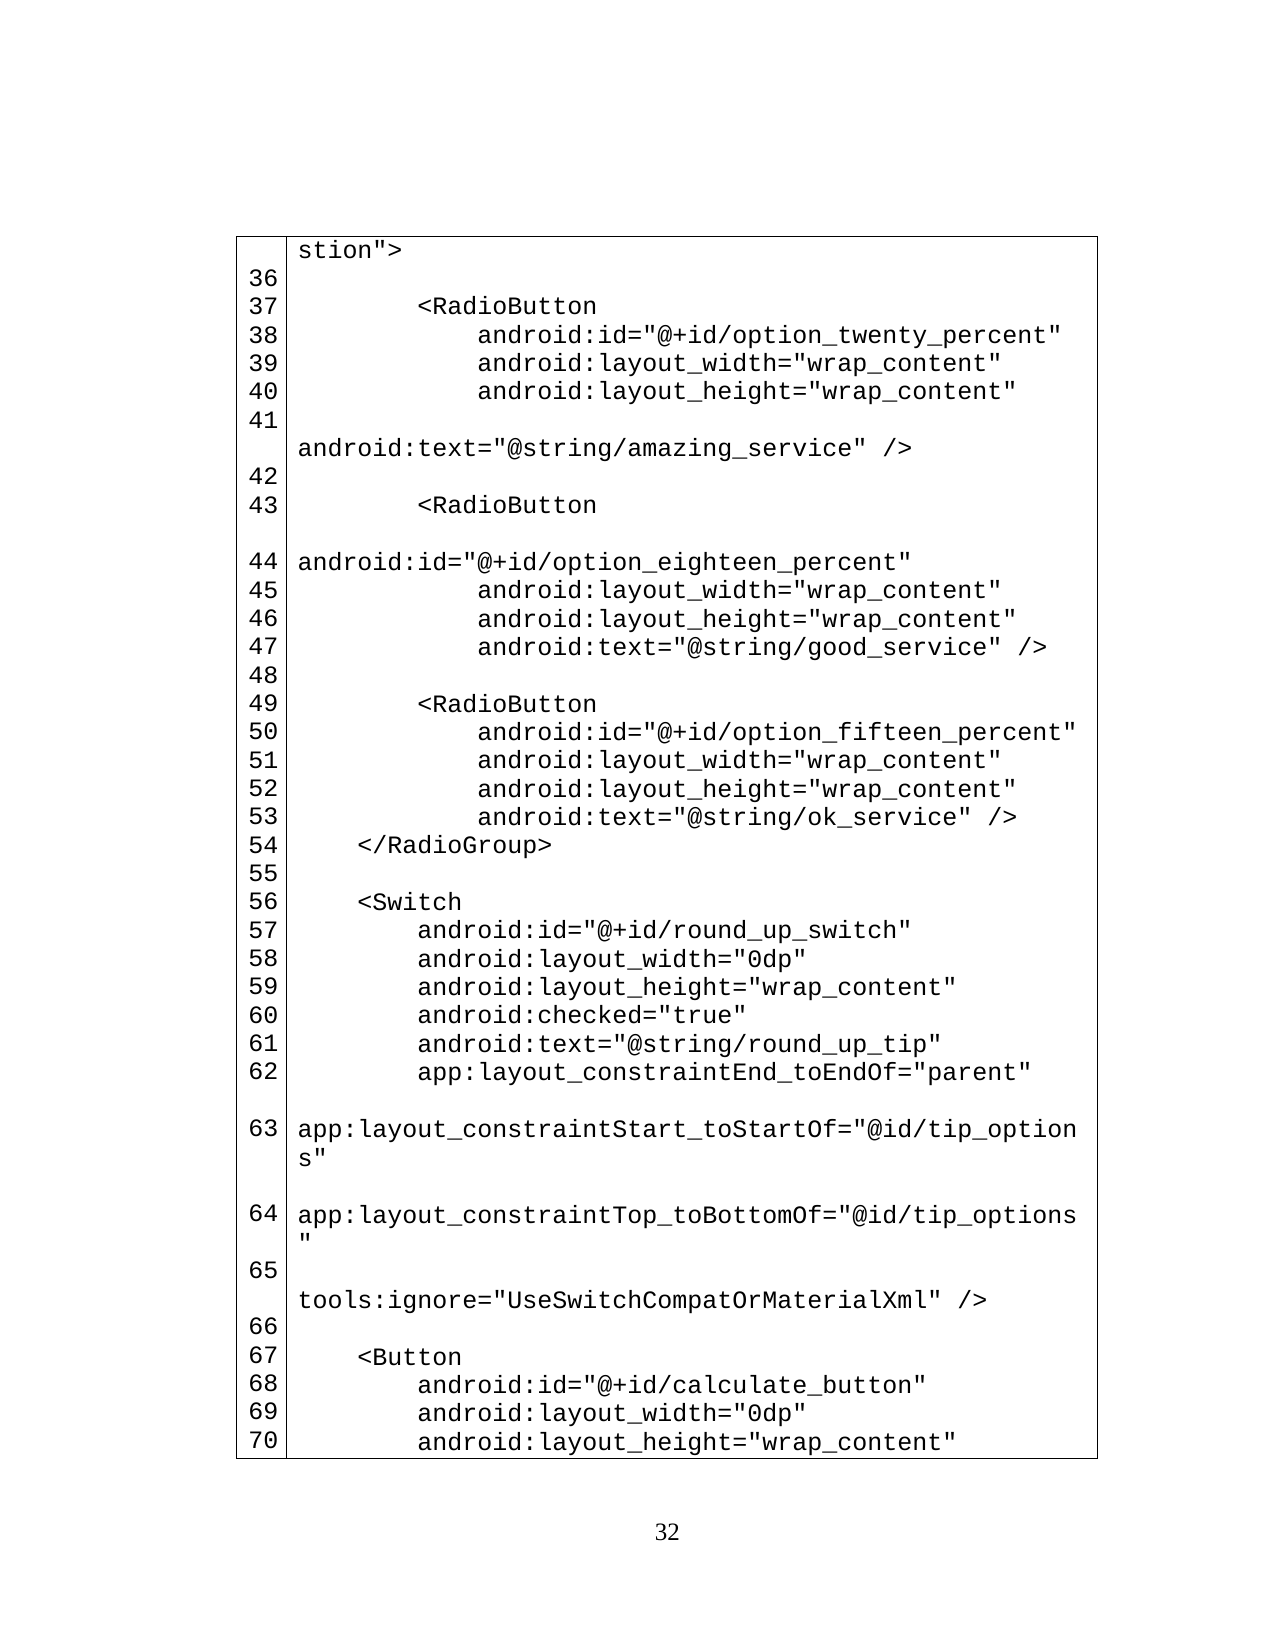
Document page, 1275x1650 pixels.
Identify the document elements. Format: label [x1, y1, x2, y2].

table_header [237, 237, 286, 1458]
table_header [287, 237, 1097, 1458]
